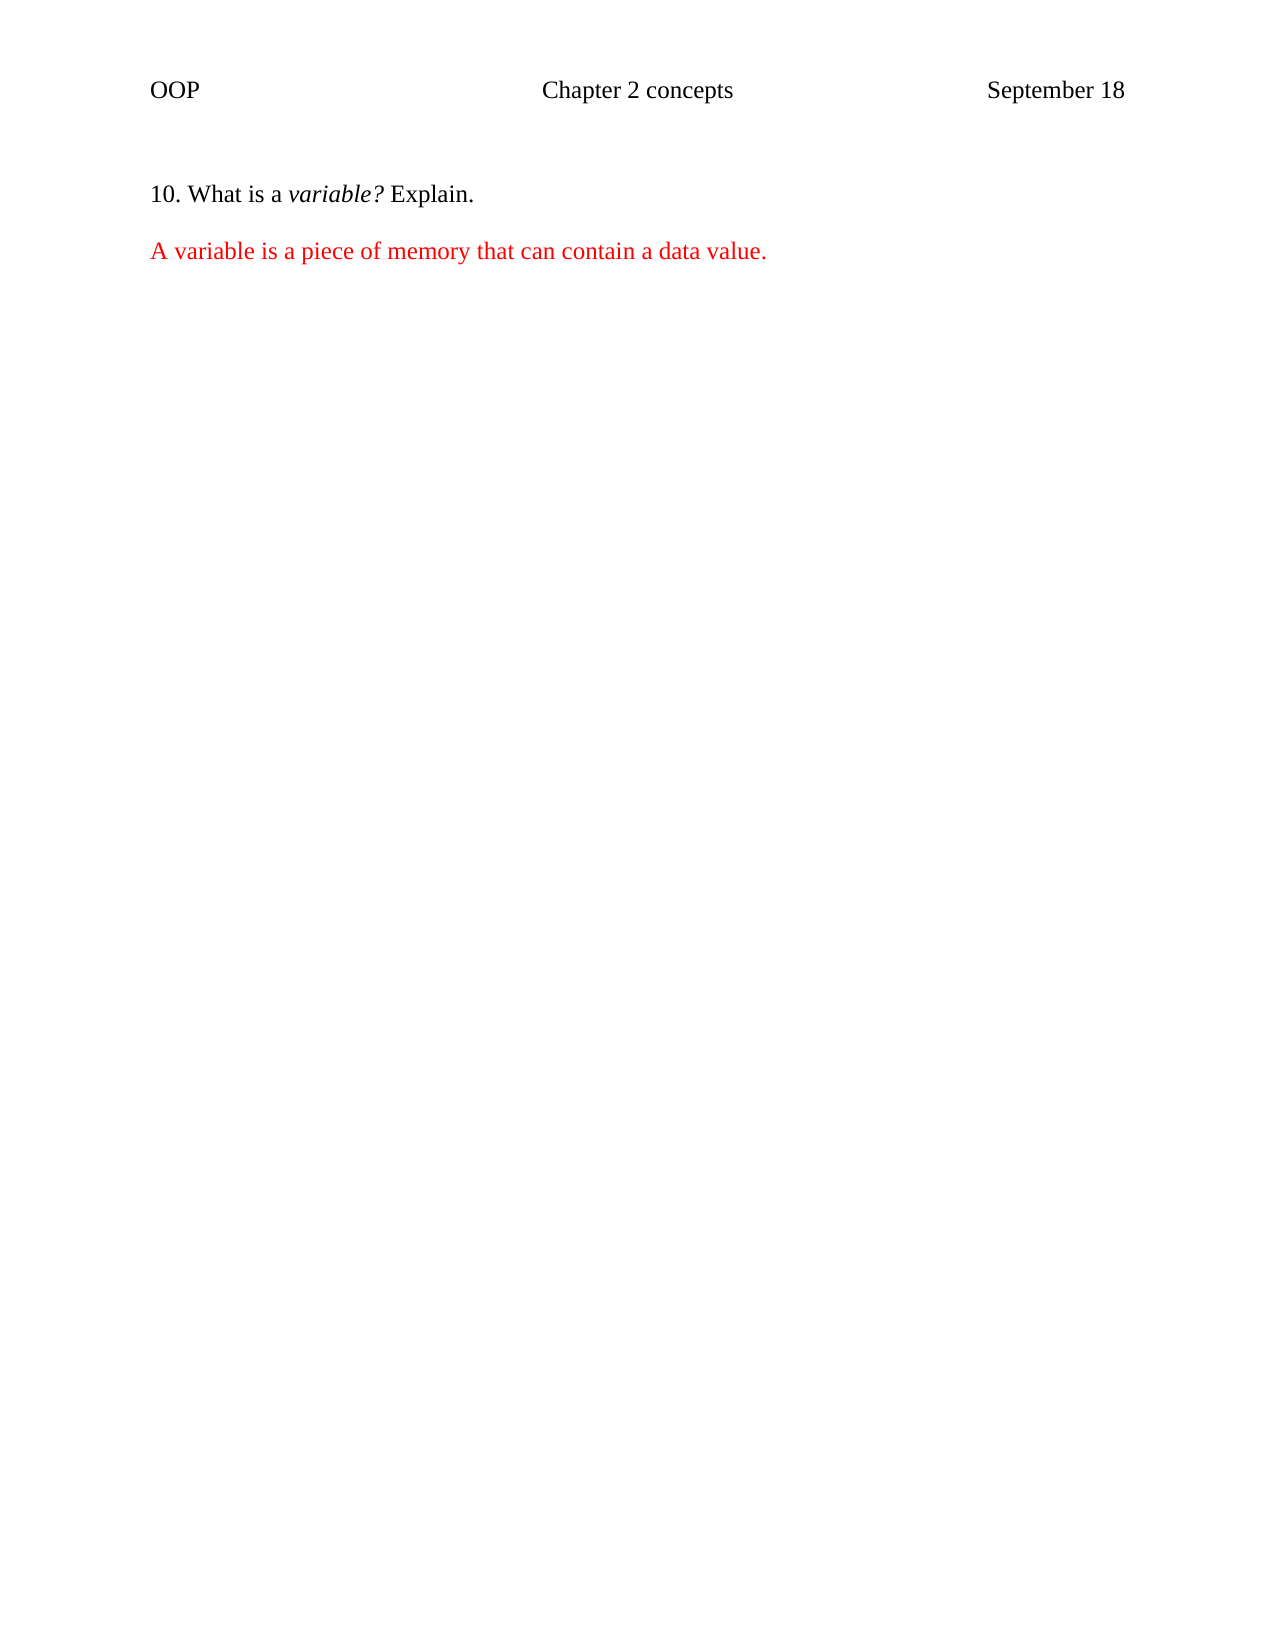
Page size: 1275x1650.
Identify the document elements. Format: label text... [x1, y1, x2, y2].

text A variable is a piece of memory that can contain a data value. [150, 236, 1125, 265]
text 10. What is a variable? Explain. [150, 179, 1125, 207]
